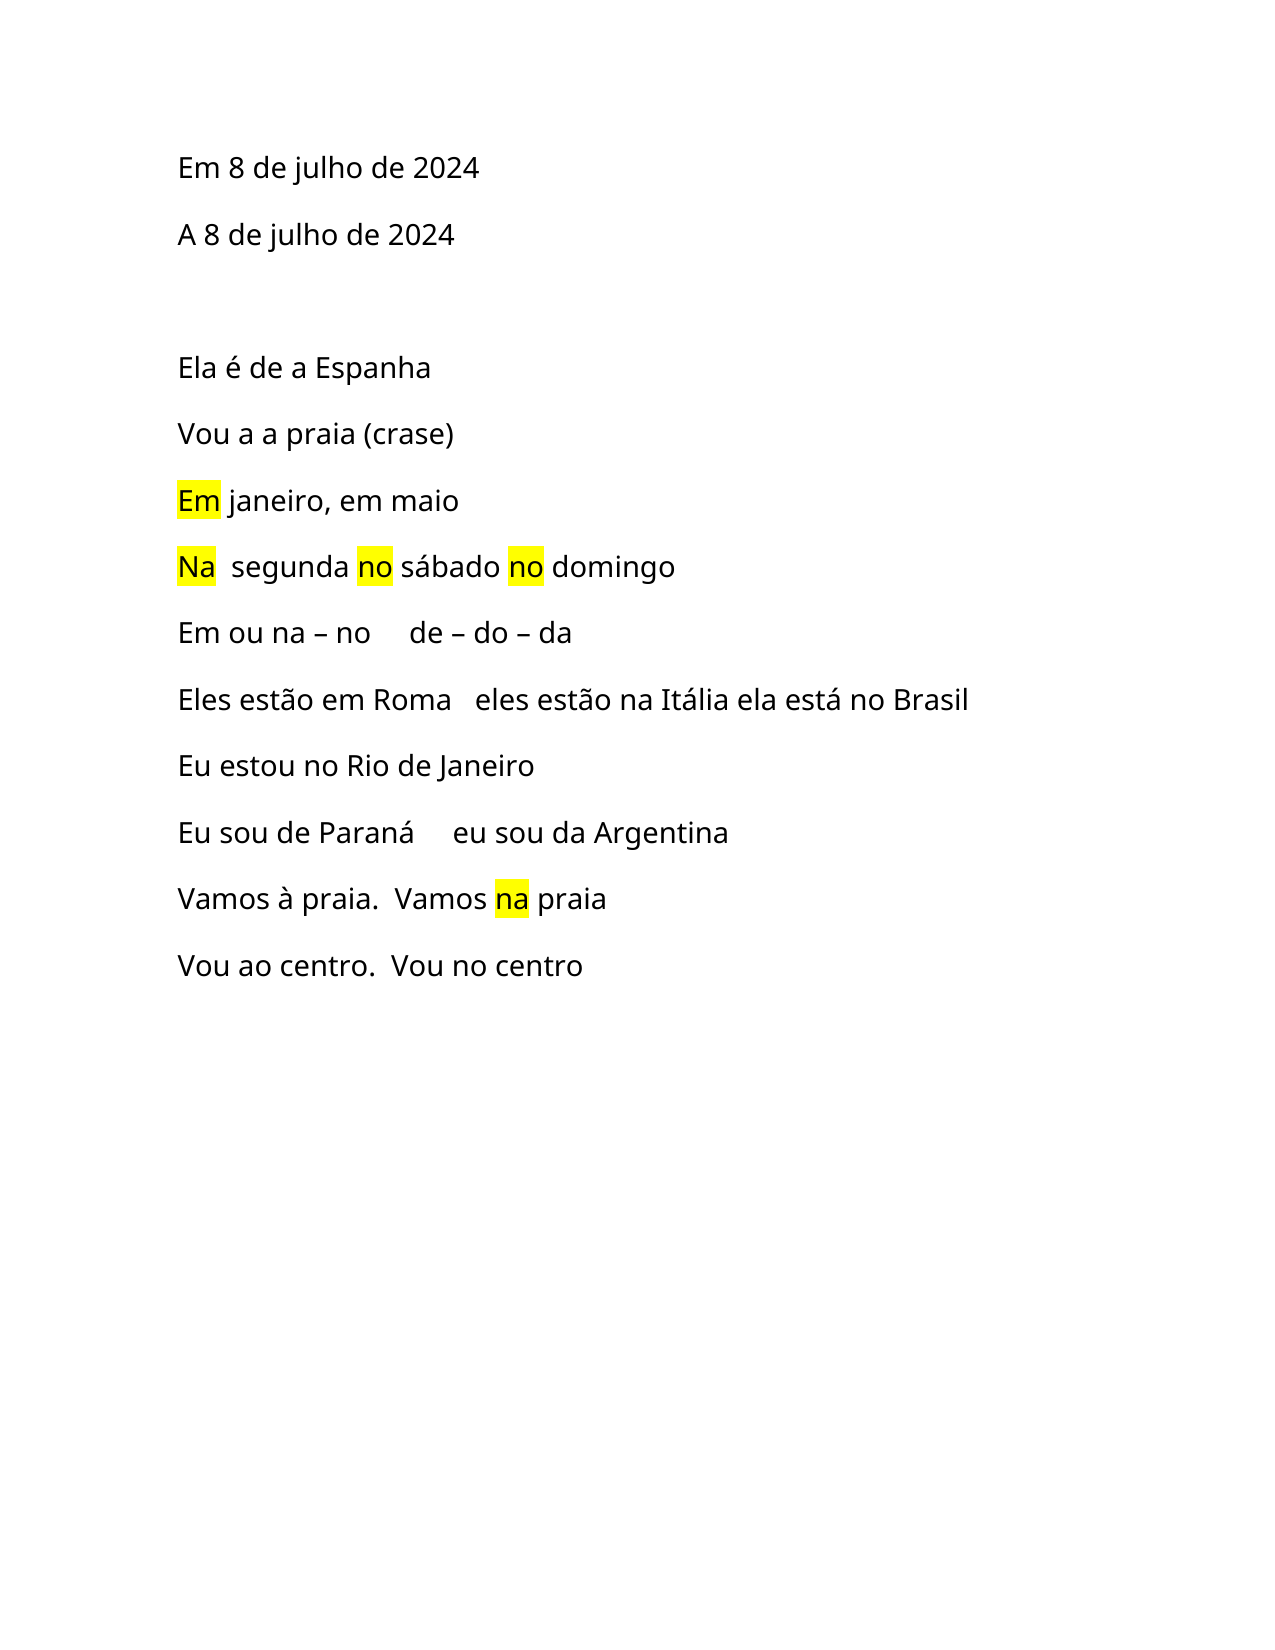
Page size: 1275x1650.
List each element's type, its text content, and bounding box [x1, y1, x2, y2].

text Na segunda no sábado no domingo [393, 546, 508, 586]
text Na segunda no sábado no domingo [544, 546, 1098, 586]
text Vamos à praia. Vamos na praia [177, 879, 495, 918]
text Eu estou no Rio de Janeiro [177, 746, 1098, 785]
text A 8 de julho de 2024 [177, 214, 1098, 254]
text Vou a a praia (crase) [177, 413, 1098, 453]
text Ela é de a Espanha [177, 347, 1098, 387]
text Vamos à praia. Vamos na praia [529, 879, 1098, 918]
text Em janeiro, em maio [221, 480, 1098, 519]
text Em 8 de julho de 2024 [177, 148, 1098, 187]
text Eles estão em Roma eles estão na Itália ela está no Brasil [177, 679, 1098, 719]
text Eu sou de Paraná eu sou da Argentina [177, 812, 1098, 852]
text Na segunda no sábado no domingo [216, 546, 357, 586]
text Vou ao centro. Vou no centro [177, 945, 1098, 985]
text Em ou na – no de – do – da [177, 613, 1098, 652]
